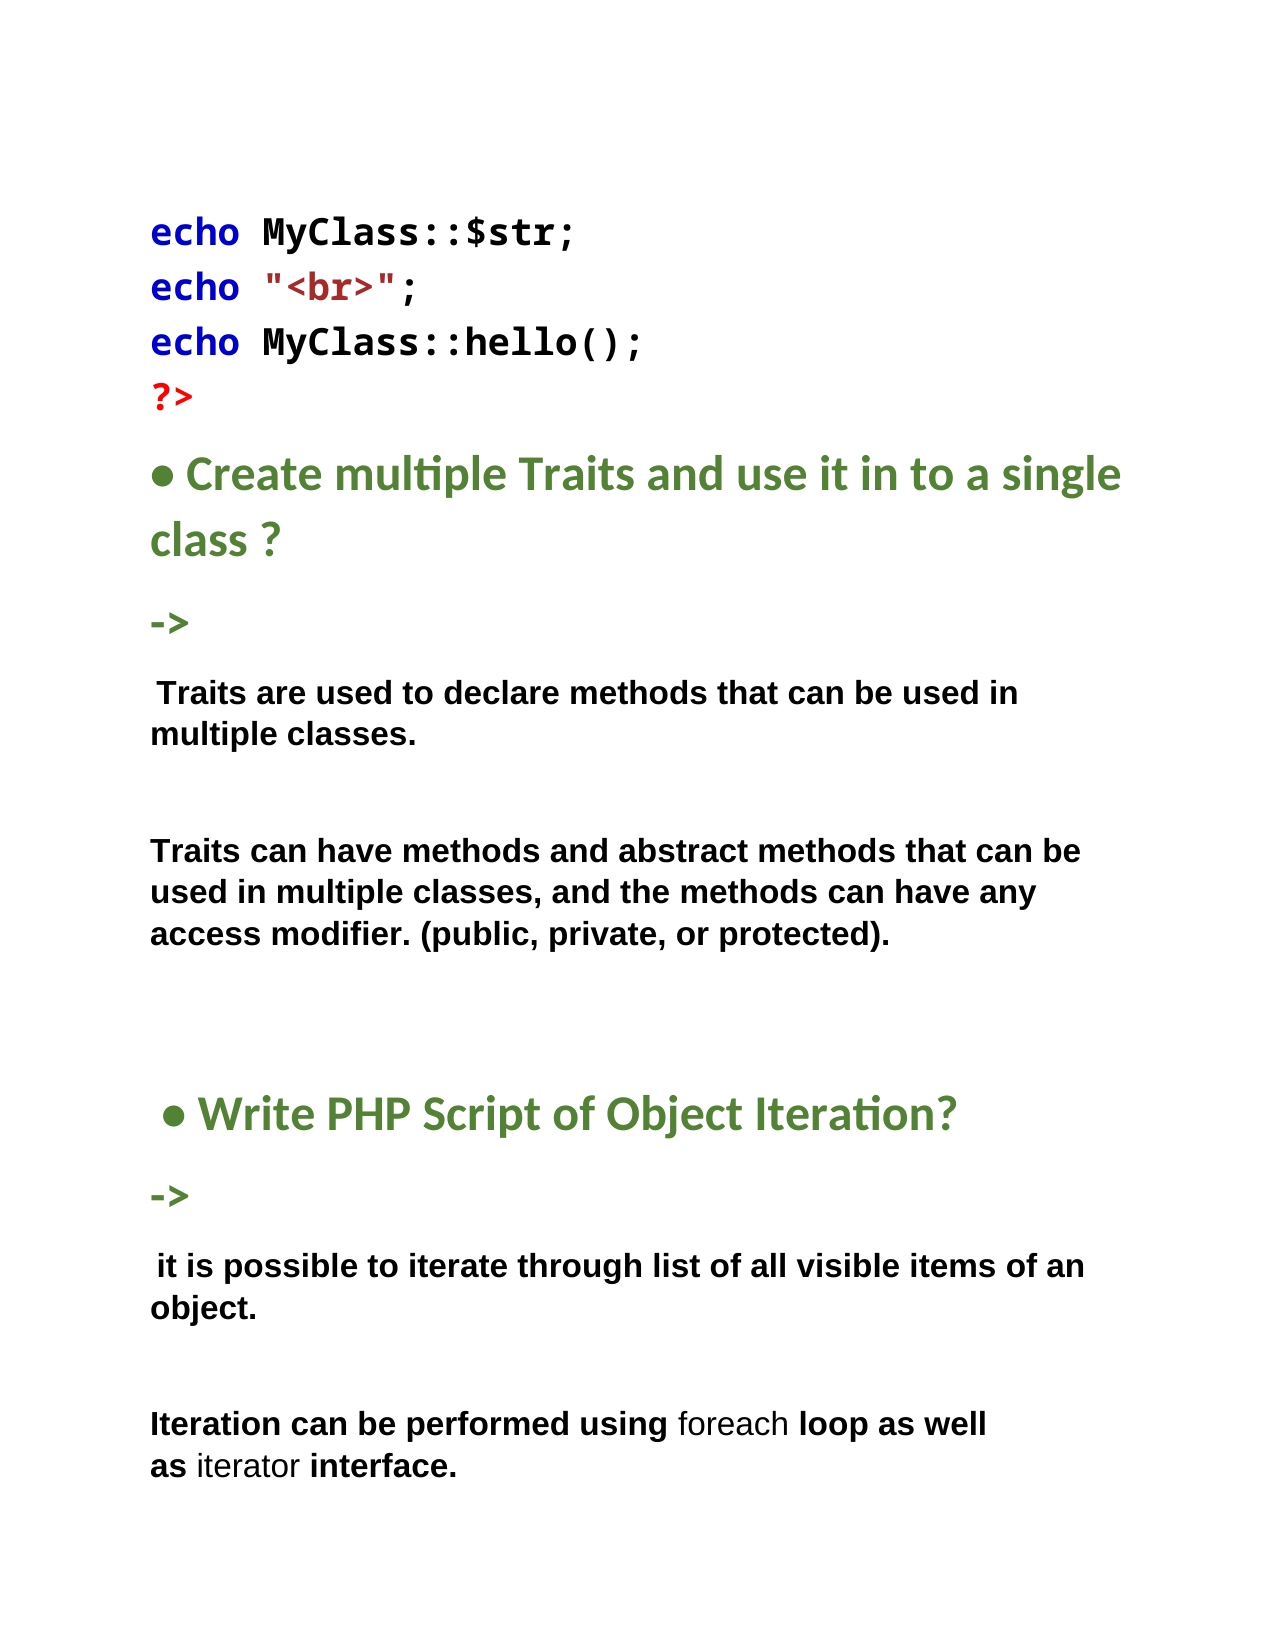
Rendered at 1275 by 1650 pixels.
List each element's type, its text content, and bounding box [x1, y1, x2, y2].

text • Create multiple Traits and use it in to a single class ? [150, 442, 1125, 569]
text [150, 150, 1125, 421]
text it is possible to iterate through list of all visible items of an object. [150, 1247, 1125, 1326]
text • Write PHP Script of Object Iteration? [150, 1082, 1125, 1143]
text Iteration can be performed using foreach loop as well as iterator interface. [150, 1404, 1125, 1484]
text Traits can have methods and abstract methods that can be used in multiple classes, and the methods can have any access modifier. (public, private, or protected). [150, 831, 1125, 952]
text -> [150, 591, 1125, 652]
text Traits are used to declare methods that can be used in multiple classes. [150, 673, 1125, 753]
text -> [150, 1164, 1125, 1225]
